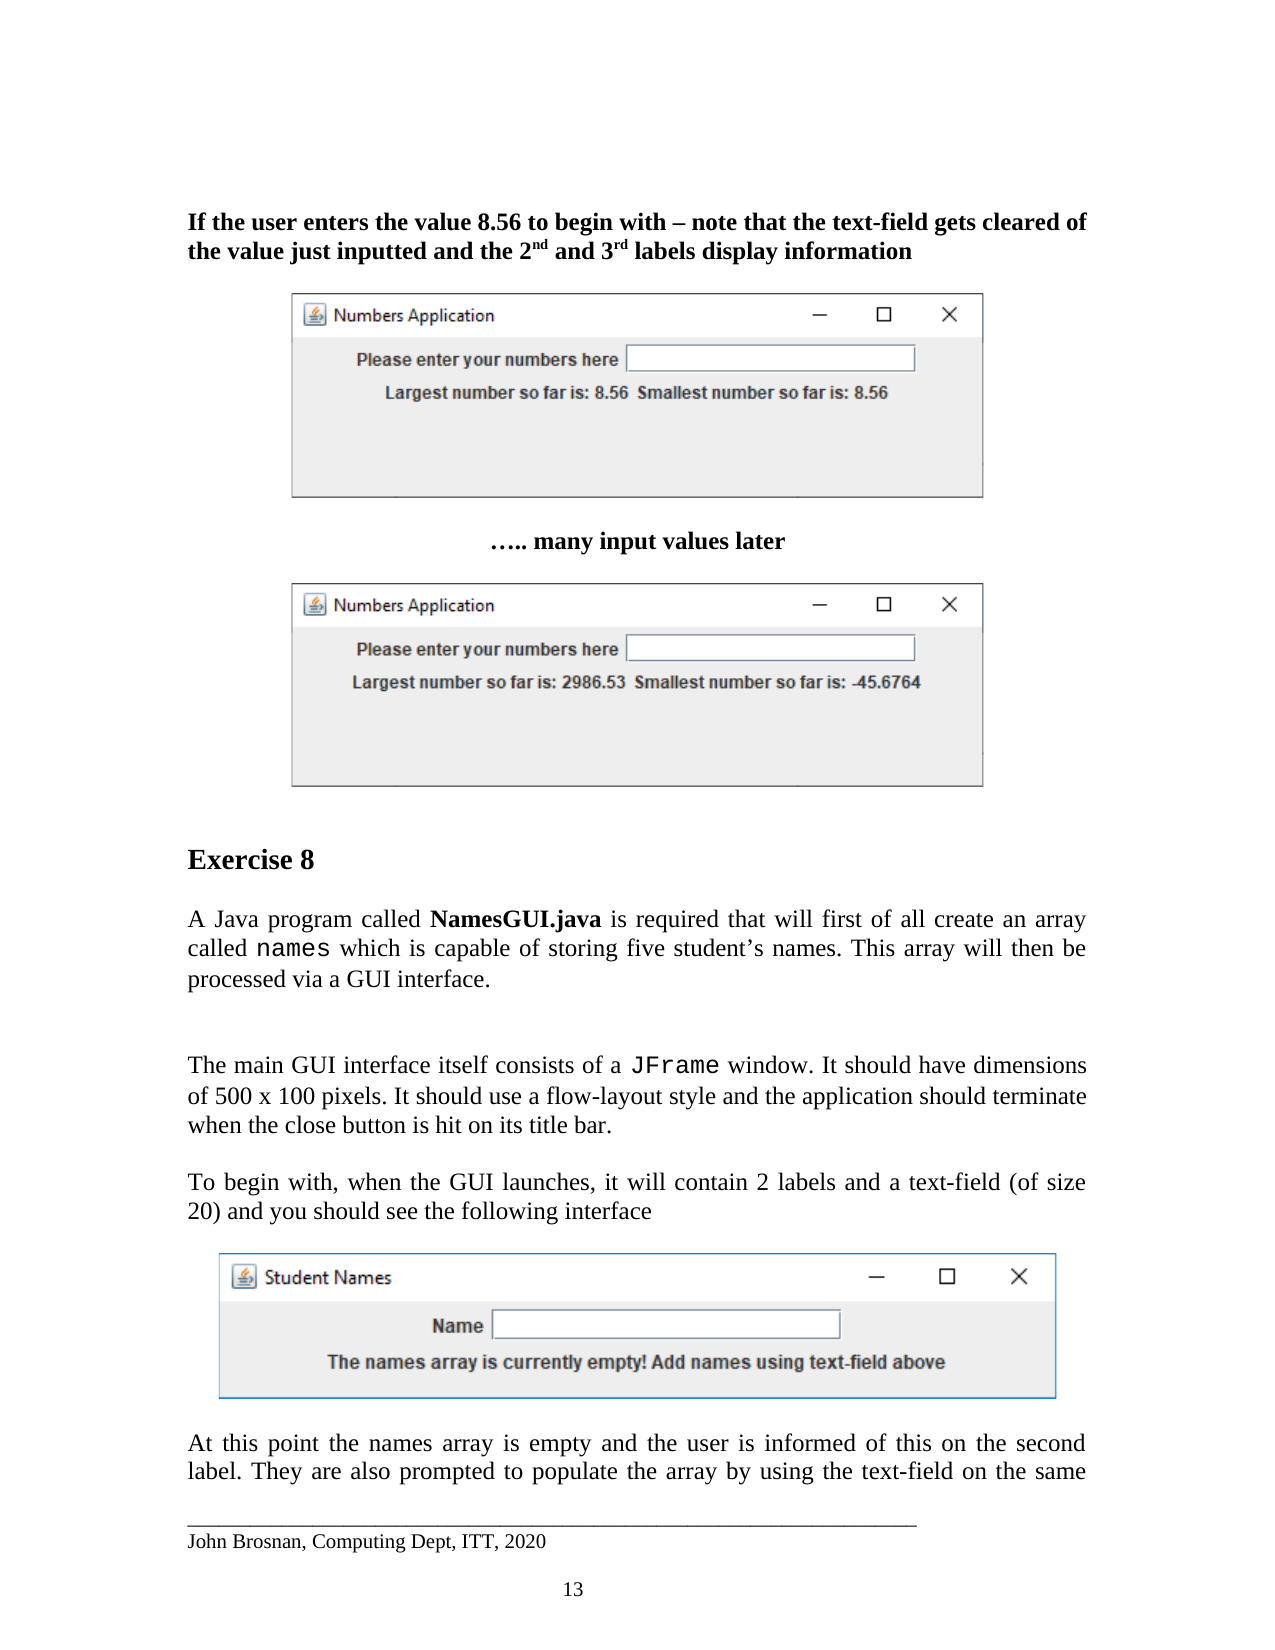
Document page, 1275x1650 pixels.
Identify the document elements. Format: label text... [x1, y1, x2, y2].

picture [291, 583, 984, 787]
text The main GUI interface itself consists of a JFrame window. It should have dimensions of 500 x 100 pixels. It should use a flow-layout style and the application should terminate when the close button is hit on its title bar. [187, 1050, 1087, 1139]
text Exercise 8 [187, 842, 1087, 876]
text If the user enters the value 8.56 to begin with – note that the text-field gets cleared of the value just inputted and the 2nd and 3rd labels display information [187, 207, 1087, 265]
text ….. many input values later [187, 526, 1087, 555]
text To begin with, when the GUI launches, it will contain 2 labels and a text-field (of size 20) and you should see the following interface [187, 1167, 1087, 1225]
picture [291, 293, 984, 498]
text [187, 1428, 1087, 1485]
text A Java program called NamesGUI.java is required that will first of all create an array called names which is capable of storing five student’s names. This array will then be processed via a GUI interface. [187, 904, 1087, 993]
picture [218, 1253, 1057, 1399]
